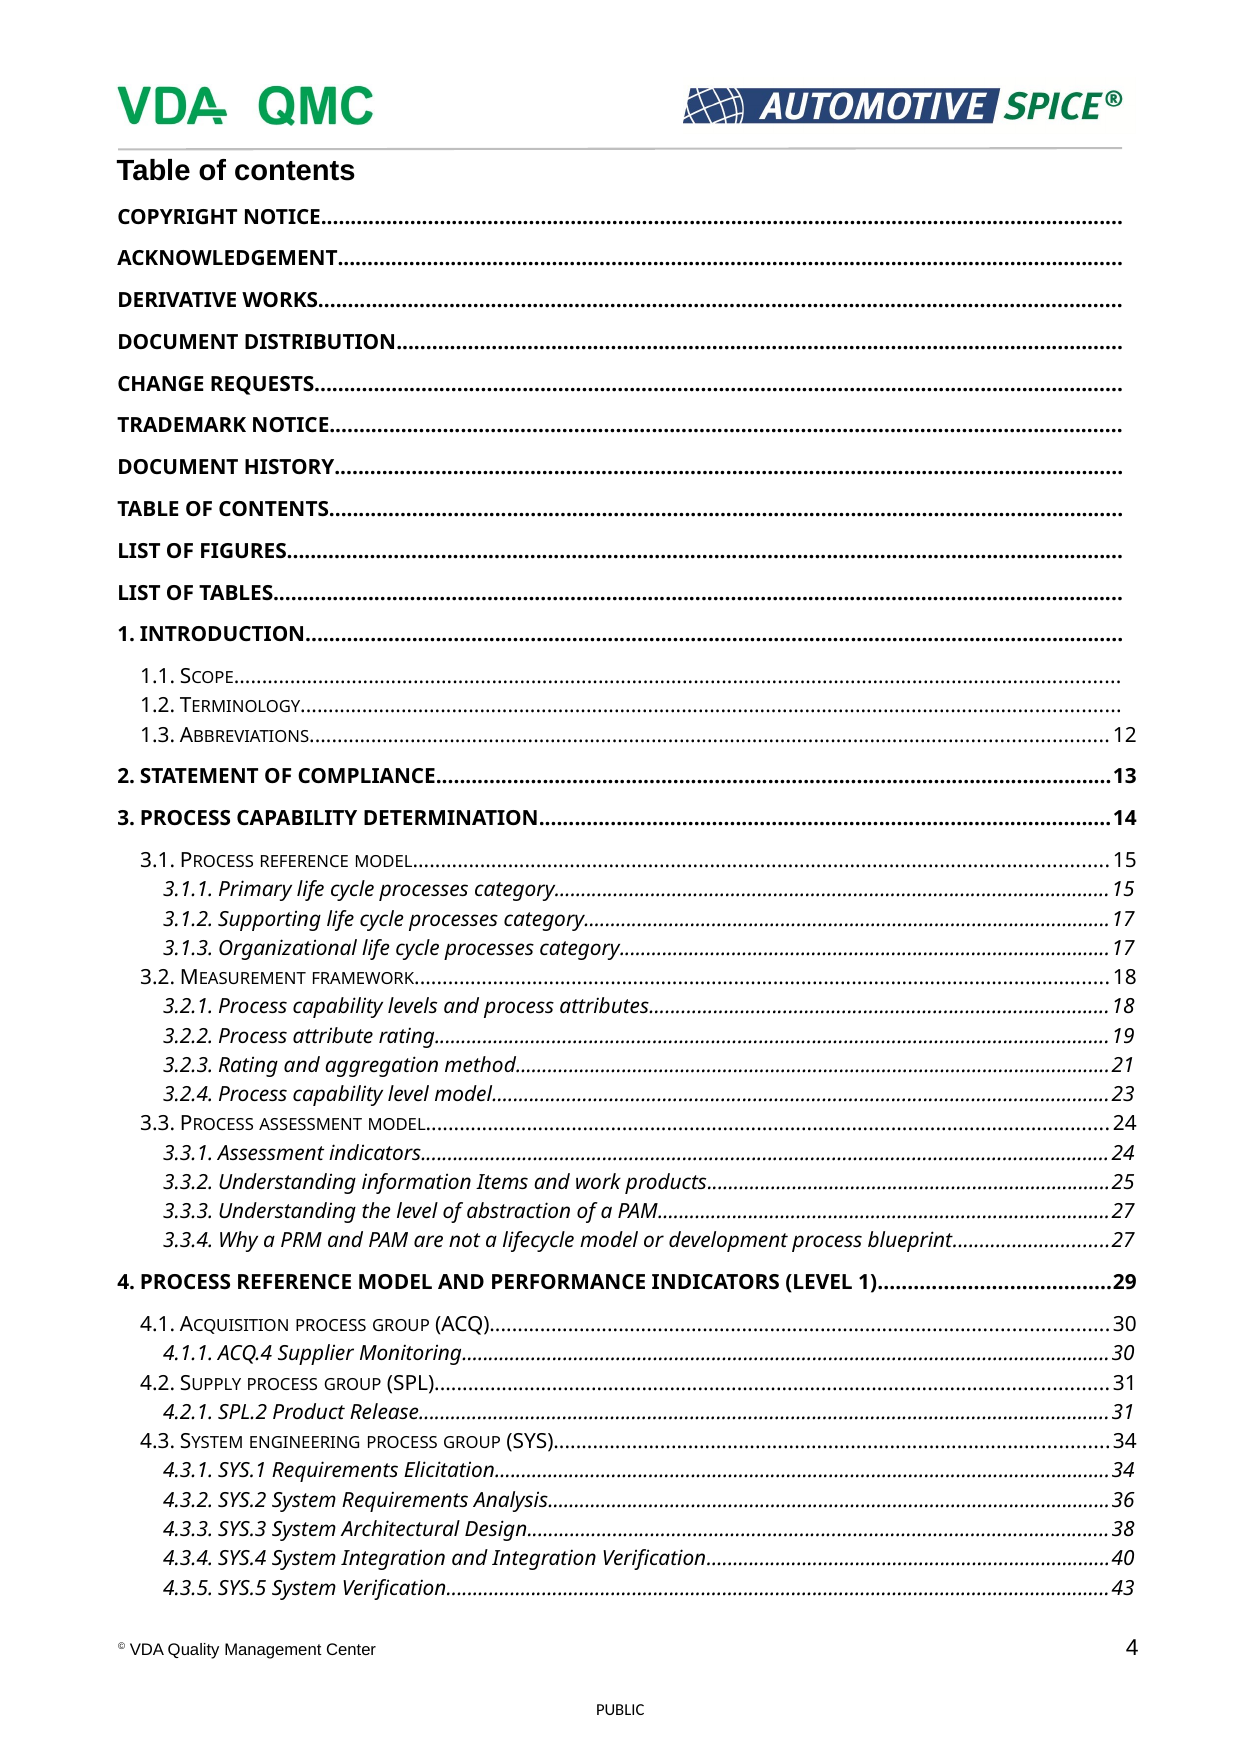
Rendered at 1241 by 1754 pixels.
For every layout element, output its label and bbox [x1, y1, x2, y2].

picture [683, 77, 1136, 134]
picture [116, 84, 375, 127]
